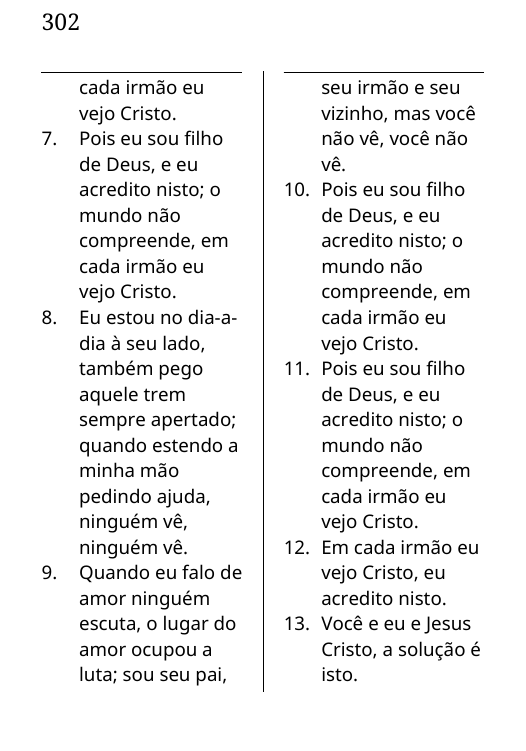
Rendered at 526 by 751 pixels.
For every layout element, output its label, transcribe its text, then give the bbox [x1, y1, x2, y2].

list Você e eu e Jesus Cristo, a solução é isto. [283, 611, 484, 687]
list Quando eu falo de amor ninguém escuta, o lugar do amor ocupou a luta; sou seu pai, seu irmão e seu vizinho, mas você não vê, você não vê. [283, 73, 484, 177]
list Pois eu sou filho de Deus, e eu acredito nisto; o mundo não compreende, em cada irmão eu vejo Cristo. [41, 73, 242, 126]
list Pois eu sou filho de Deus, e eu acredito nisto; o mundo não compreende, em cada irmão eu vejo Cristo. [283, 355, 484, 534]
list Eu estou no dia-a-dia à seu lado, também pego aquele trem sempre apertado; quando estendo a minha mão pedindo ajuda, ninguém vê, ninguém vê. [41, 304, 242, 559]
list Quando eu falo de amor ninguém escuta, o lugar do amor ocupou a luta; sou seu pai, seu irmão e seu vizinho, mas você não vê, você não vê. [41, 559, 242, 687]
list Pois eu sou filho de Deus, e eu acredito nisto; o mundo não compreende, em cada irmão eu vejo Cristo. [41, 126, 242, 304]
list Pois eu sou filho de Deus, e eu acredito nisto; o mundo não compreende, em cada irmão eu vejo Cristo. [283, 177, 484, 355]
list Em cada irmão eu vejo Cristo, eu acredito nisto. [283, 534, 484, 611]
